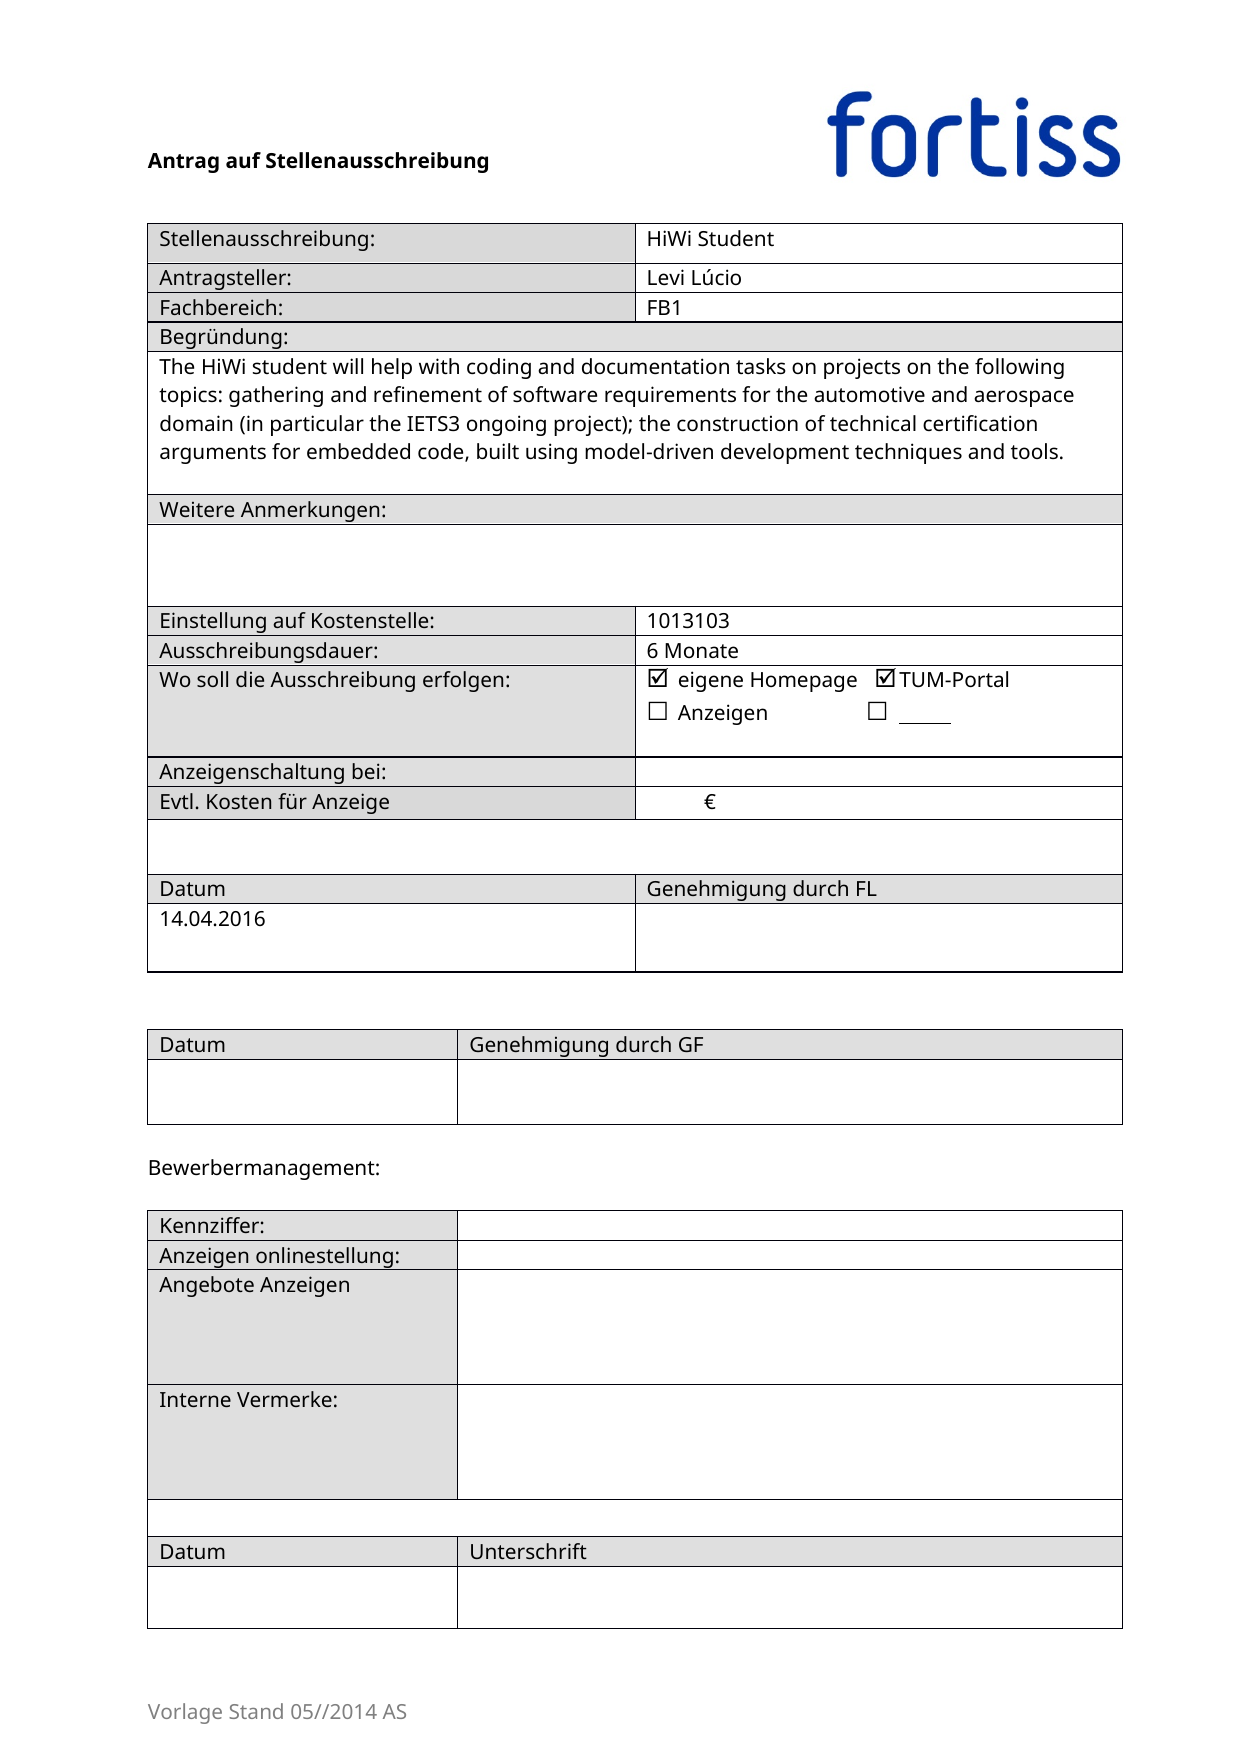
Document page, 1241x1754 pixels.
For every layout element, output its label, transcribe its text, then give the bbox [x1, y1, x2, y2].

table_cell Einstellung auf Kostenstelle: [148, 607, 635, 635]
table_cell 14.04.2016 [148, 904, 635, 971]
table_cell Genehmigung durch FL [636, 875, 1122, 903]
table_header Kennziffer: [148, 1211, 457, 1240]
table_cell [458, 1385, 1122, 1499]
table_cell 6 Monate [636, 636, 1122, 664]
table_cell € [636, 787, 1122, 819]
table_cell [458, 1241, 1122, 1269]
table_cell Anzeigenschaltung bei: [148, 758, 635, 786]
table_cell Evtl. Kosten für Anzeige [148, 787, 635, 819]
table_cell Ausschreibungsdauer: [148, 636, 635, 664]
table_cell [458, 1060, 1122, 1124]
picture [765, 29, 1182, 239]
table_cell [148, 525, 1122, 606]
table_cell 1013103 [636, 607, 1122, 635]
table_header Stellenausschreibung: [148, 224, 635, 262]
table_cell Begründung: [148, 323, 1122, 351]
table_cell Weitere Anmerkungen: [148, 495, 1122, 523]
table_cell [148, 820, 1122, 873]
table_cell Datum [148, 875, 635, 903]
text Bewerbermanagement: [148, 1153, 1092, 1182]
table_header Genehmigung durch GF [458, 1030, 1122, 1059]
table_header [458, 1211, 1122, 1240]
table_cell Antragsteller: [148, 264, 635, 292]
table_cell Wo soll die Ausschreibung erfolgen: [148, 666, 635, 756]
table_cell Anzeigen onlinestellung: [148, 1241, 457, 1269]
table_cell Fachbereich: [148, 293, 635, 321]
table_cell Unterschrift [458, 1537, 1122, 1566]
table_header HiWi Student [636, 224, 1122, 262]
table_header Datum [148, 1030, 457, 1059]
table_cell [636, 904, 1122, 971]
table_cell FB1 [636, 293, 1122, 321]
table_cell [148, 1500, 1122, 1536]
table_cell Angebote Anzeigen [148, 1270, 457, 1384]
table_cell Datum [148, 1537, 457, 1566]
table_cell Levi Lúcio [636, 264, 1122, 292]
table_cell The HiWi student will help with coding and documentation tasks on projects on the following topics: gathering and refinement of software requirements for the automotive and aerospace domain (in particular the IETS3 ongoing project); the construction of technical certification arguments for embedded code, built using model-driven development techniques and tools. [148, 352, 1122, 494]
table_cell [148, 1567, 457, 1628]
table_cell Interne Vermerke: [148, 1385, 457, 1499]
table_cell [636, 758, 1122, 786]
table_cell [458, 1567, 1122, 1628]
table_cell [458, 1270, 1122, 1384]
table_cell [148, 1060, 457, 1124]
table_cell eigene Homepage TUM-Portal Anzeigen [636, 666, 1122, 756]
